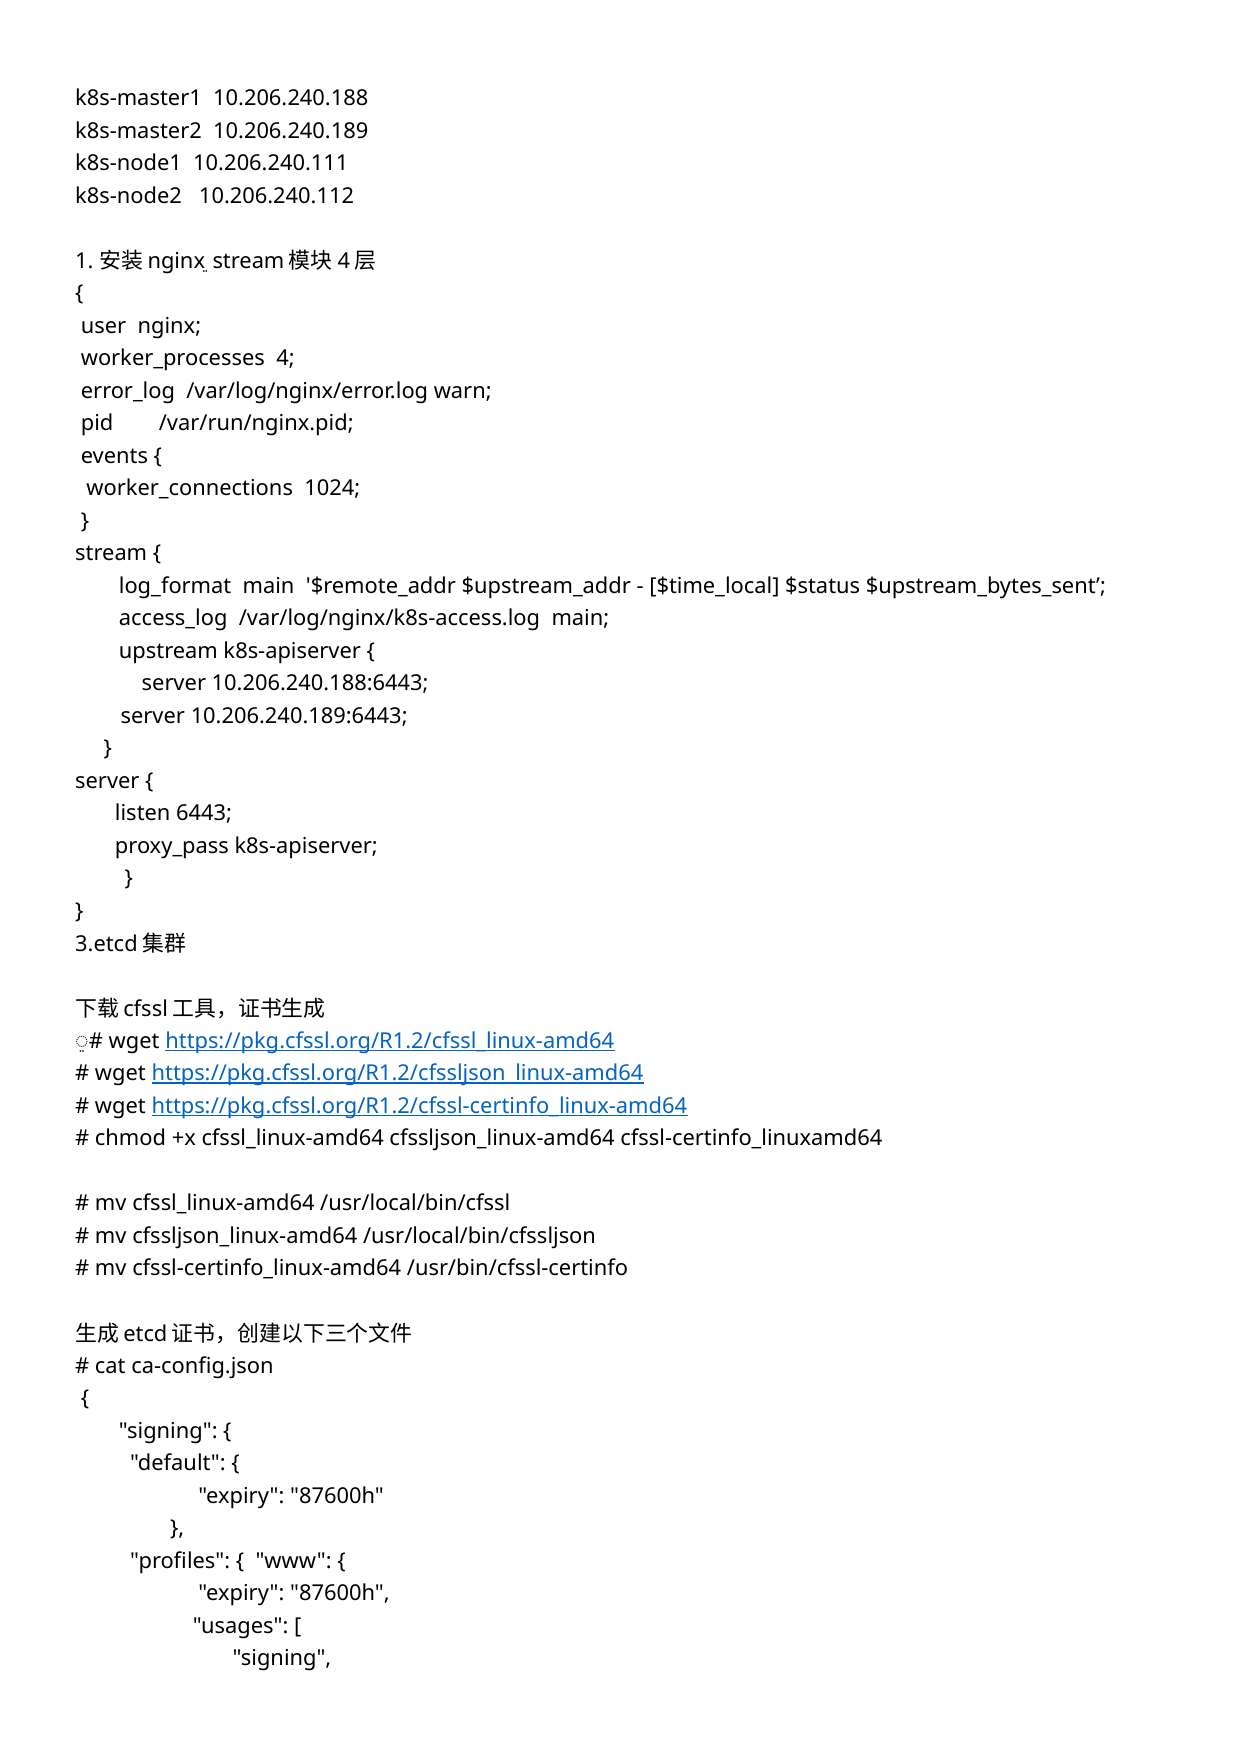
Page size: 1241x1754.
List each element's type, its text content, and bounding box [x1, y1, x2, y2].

text ֵ# wget https://pkg.cfssl.org/R1.2/cfssl_linux-amd64 [75, 1023, 1165, 1056]
text access_log /var/log/nginx/k8s-access.log main; [75, 601, 1165, 633]
text } [75, 731, 1165, 763]
text "expiry": "87600h" [75, 1478, 1165, 1511]
text # mv cfssl-certinfo_linux-amd64 /usr/bin/cfssl-certinfo [75, 1251, 1165, 1283]
text # cat ca-config.json [75, 1348, 1165, 1381]
text 3.etcd集群 [75, 926, 1165, 958]
text proxy_pass k8s-apiserver; [75, 828, 1165, 861]
text } [75, 503, 1165, 536]
text worker_connections 1024; [75, 471, 1165, 503]
text log_format main '$remote_addr $upstream_addr - [$time_local] $status $upstream_bytes_sent’; [75, 568, 1165, 601]
text user nginx; [75, 308, 1165, 341]
text # wget https://pkg.cfssl.org/R1.2/cfssljson_linux-amd64 [75, 1056, 1165, 1088]
text server 10.206.240.188:6443; [75, 666, 1165, 698]
text 下载cfssl工具，证书生成 [75, 991, 1165, 1023]
text server 10.206.240.189:6443; [75, 698, 1165, 731]
text upstream k8s-apiserver { [75, 633, 1165, 666]
text stream { [75, 536, 1165, 568]
text "signing", [75, 1641, 1165, 1673]
text { [75, 1381, 1165, 1413]
text worker_processes 4; [75, 341, 1165, 373]
text # wget https://pkg.cfssl.org/R1.2/cfssl-certinfo_linux-amd64 [75, 1088, 1165, 1121]
text events { [75, 438, 1165, 471]
text }, [75, 1511, 1165, 1543]
text k8s-master2 10.206.240.189 [75, 113, 1165, 146]
text 生成etcd证书，创建以下三个文件 [75, 1316, 1165, 1348]
text "signing": { [75, 1413, 1165, 1446]
text error_log /var/log/nginx/error.log warn; [75, 373, 1165, 406]
text k8s-node2 10.206.240.112 [75, 178, 1165, 211]
text k8s-node1 10.206.240.111 [75, 146, 1165, 178]
text pid /var/run/nginx.pid; [75, 406, 1165, 438]
text listen 6443; [75, 796, 1165, 828]
text "profiles": { "www": { [75, 1543, 1165, 1576]
text { [75, 276, 1165, 308]
text 1. 安装nginxֵ stream模块 4层 [75, 243, 1165, 276]
text "usages": [ [75, 1608, 1165, 1641]
text } [75, 861, 1165, 893]
text k8s-master1 10.206.240.188 [75, 81, 1165, 113]
text server { [75, 763, 1165, 796]
text # chmod +x cfssl_linux-amd64 cfssljson_linux-amd64 cfssl-certinfo_linuxamd64 [75, 1121, 1165, 1153]
text "expiry": "87600h", [75, 1576, 1165, 1608]
text } [75, 893, 1165, 926]
text # mv cfssljson_linux-amd64 /usr/local/bin/cfssljson [75, 1218, 1165, 1251]
text "default": { [75, 1446, 1165, 1478]
text # mv cfssl_linux-amd64 /usr/local/bin/cfssl [75, 1186, 1165, 1218]
